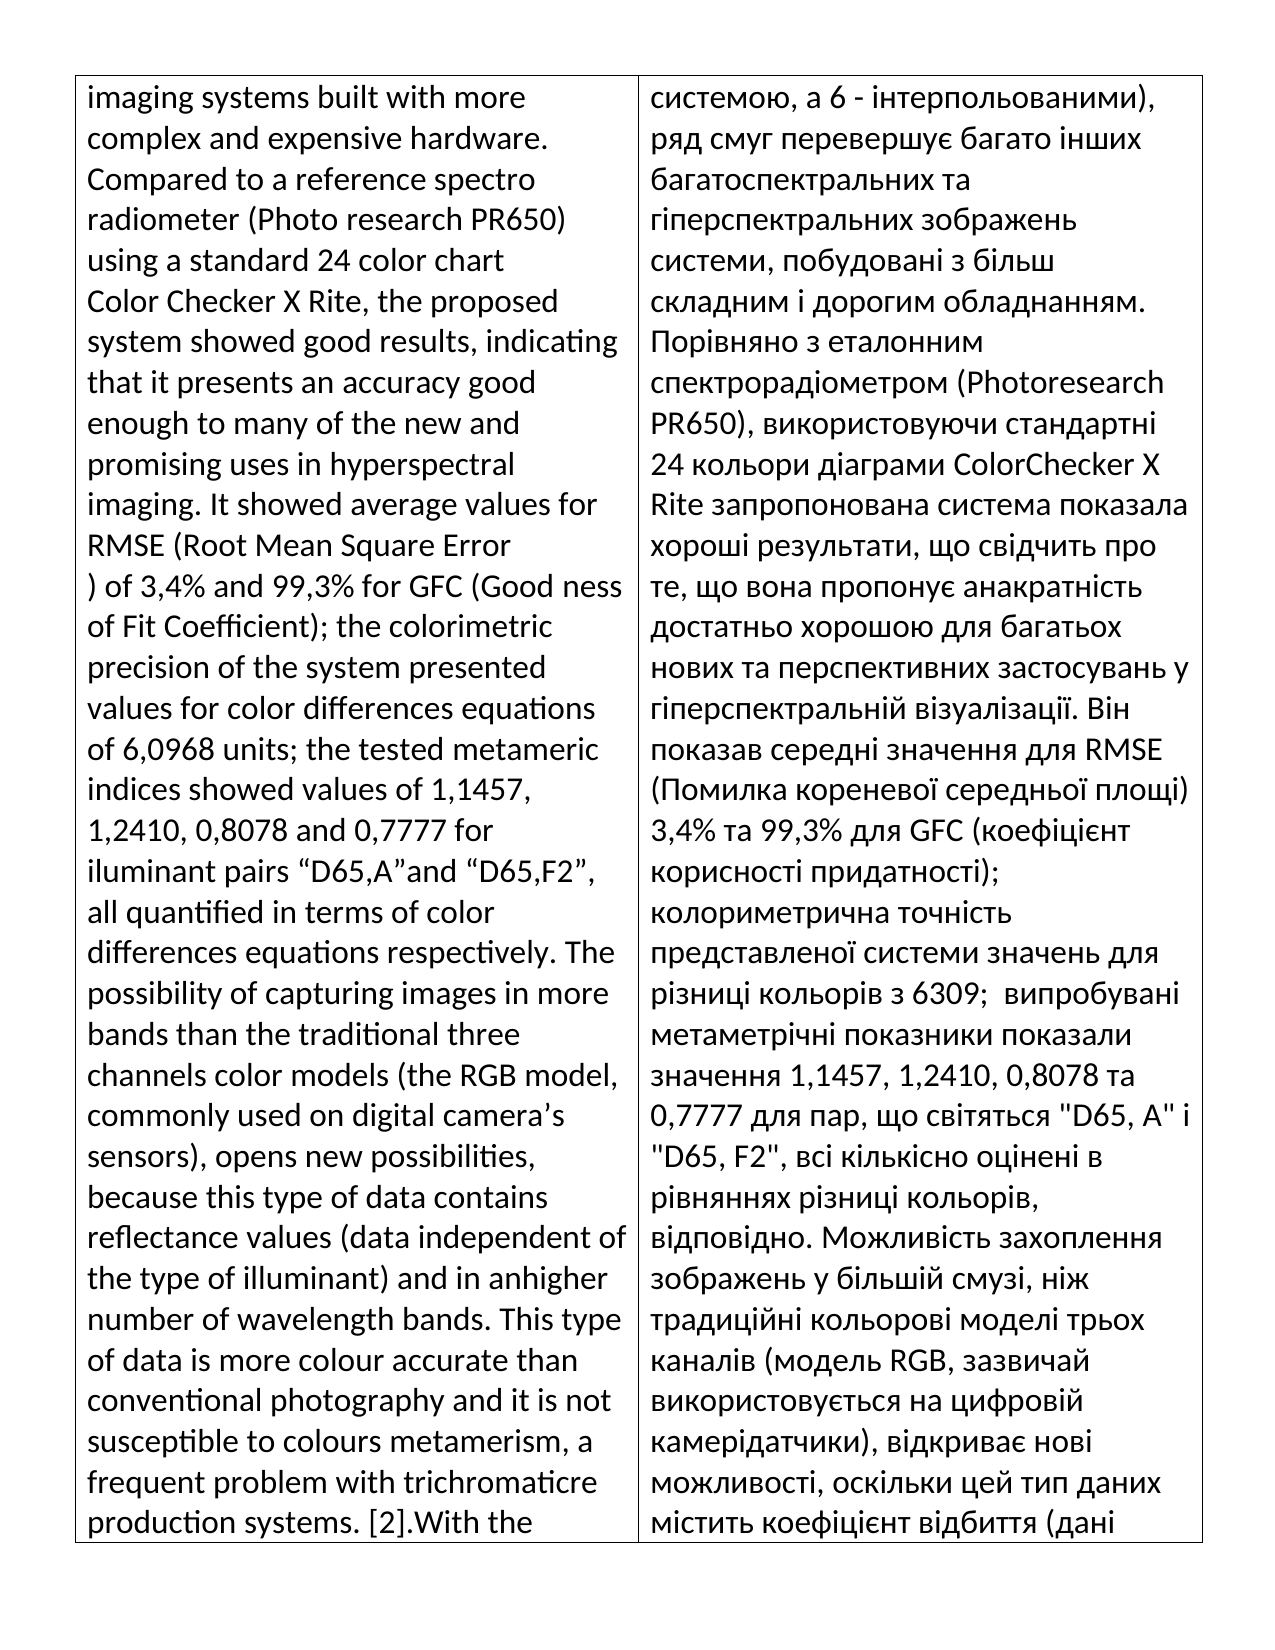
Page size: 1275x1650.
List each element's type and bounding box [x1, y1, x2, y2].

table_cell [639, 76, 1202, 1542]
table_cell [76, 76, 638, 1542]
